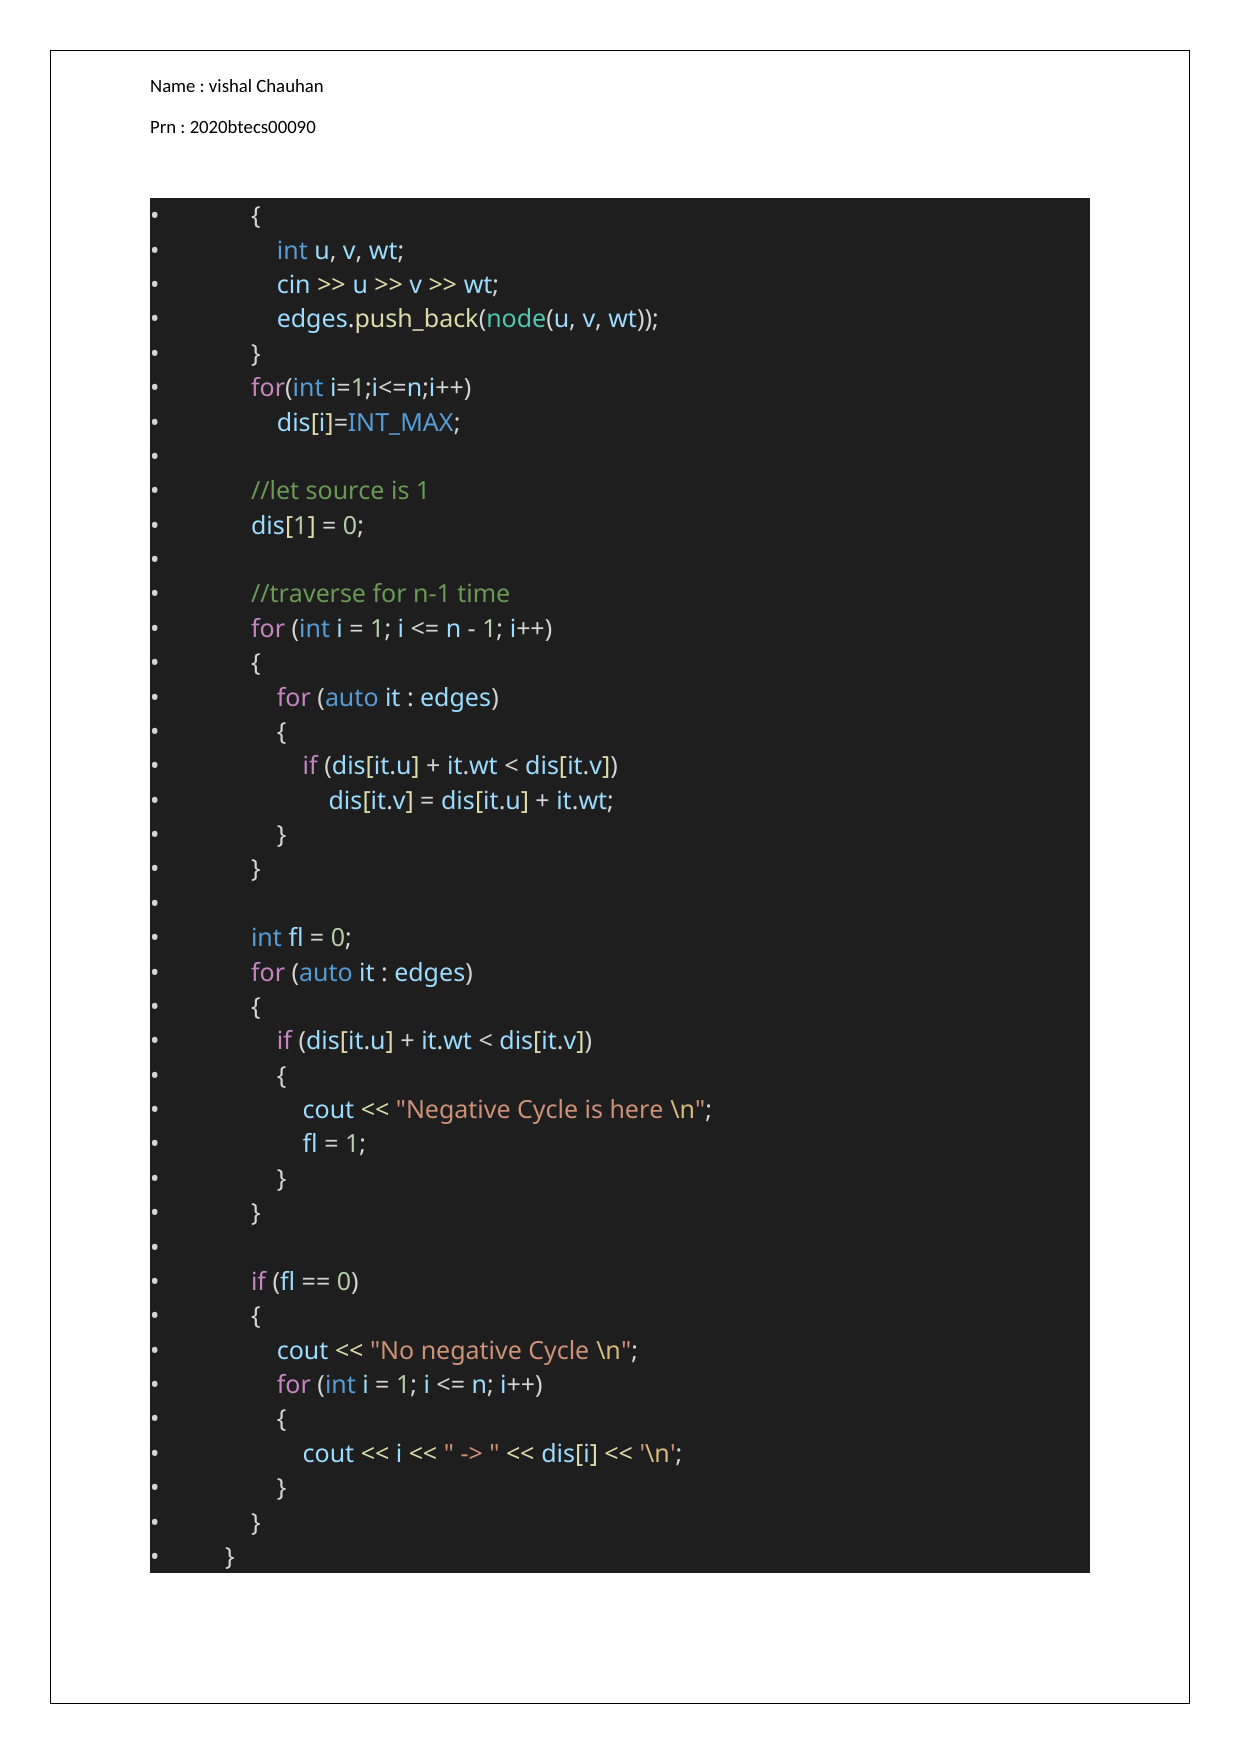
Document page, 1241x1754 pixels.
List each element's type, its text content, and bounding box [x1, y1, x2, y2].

list if (dis[it.u] + it.wt < dis[it.v]) [150, 1023, 1090, 1057]
list { [150, 198, 1090, 232]
list for (auto it : edges) [150, 679, 1090, 713]
list for (int i = 1; i <= n; i++) [150, 1366, 1090, 1401]
list for (int i = 1; i <= n - 1; i++) [150, 610, 1090, 644]
list } [150, 1469, 1090, 1504]
list } [150, 1538, 1090, 1573]
list for(int i=1;i<=n;i++) [150, 369, 1090, 404]
list { [150, 644, 1090, 679]
list //traverse for n-1 time [150, 576, 1090, 610]
list } [150, 851, 1090, 885]
list } [150, 1160, 1090, 1194]
list { [150, 1298, 1090, 1332]
list { [150, 988, 1090, 1023]
list //let source is 1 [150, 473, 1090, 507]
list for (auto it : edges) [150, 954, 1090, 988]
list } [150, 335, 1090, 369]
list } [150, 1194, 1090, 1229]
list edges.push_back(node(u, v, wt)); [150, 301, 1090, 335]
list dis[i]=INT_MAX; [150, 404, 1090, 438]
list { [150, 1057, 1090, 1091]
list cout << "No negative Cycle \n"; [150, 1332, 1090, 1366]
list fl = 1; [150, 1126, 1090, 1160]
list } [150, 1504, 1090, 1538]
list cout << "Negative Cycle is here \n"; [150, 1091, 1090, 1126]
list cout << i << " -> " << dis[i] << '\n'; [150, 1435, 1090, 1469]
list } [150, 816, 1090, 851]
list int fl = 0; [150, 919, 1090, 954]
list dis[it.v] = dis[it.u] + it.wt; [150, 782, 1090, 816]
list { [150, 713, 1090, 748]
list if (fl == 0) [150, 1263, 1090, 1298]
list { [150, 1401, 1090, 1435]
list dis[1] = 0; [150, 507, 1090, 541]
list cin >> u >> v >> wt; [150, 266, 1090, 301]
list if (dis[it.u] + it.wt < dis[it.v]) [150, 748, 1090, 782]
list int u, v, wt; [150, 232, 1090, 266]
